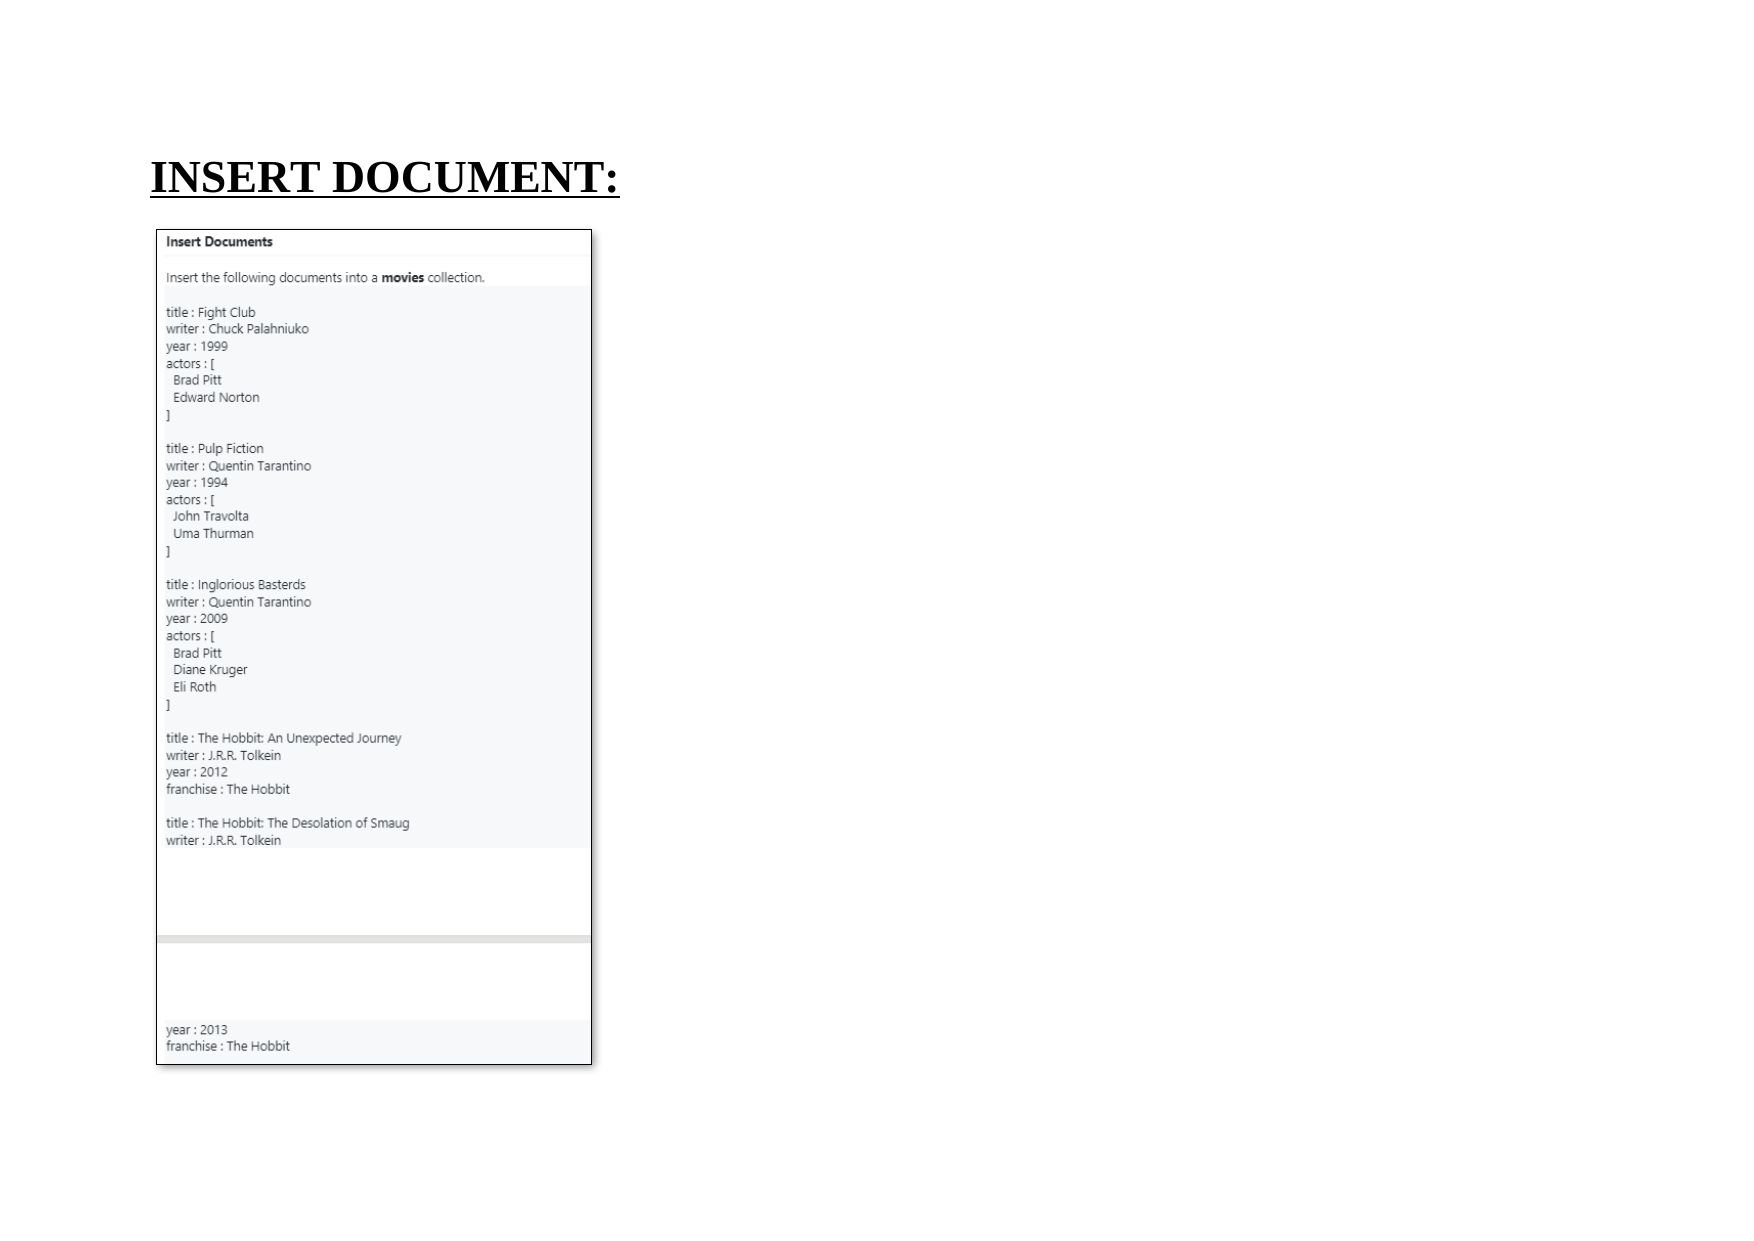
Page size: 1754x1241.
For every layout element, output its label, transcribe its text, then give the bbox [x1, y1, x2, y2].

picture [157, 230, 591, 1064]
text INSERT DOCUMENT: [150, 150, 1604, 203]
